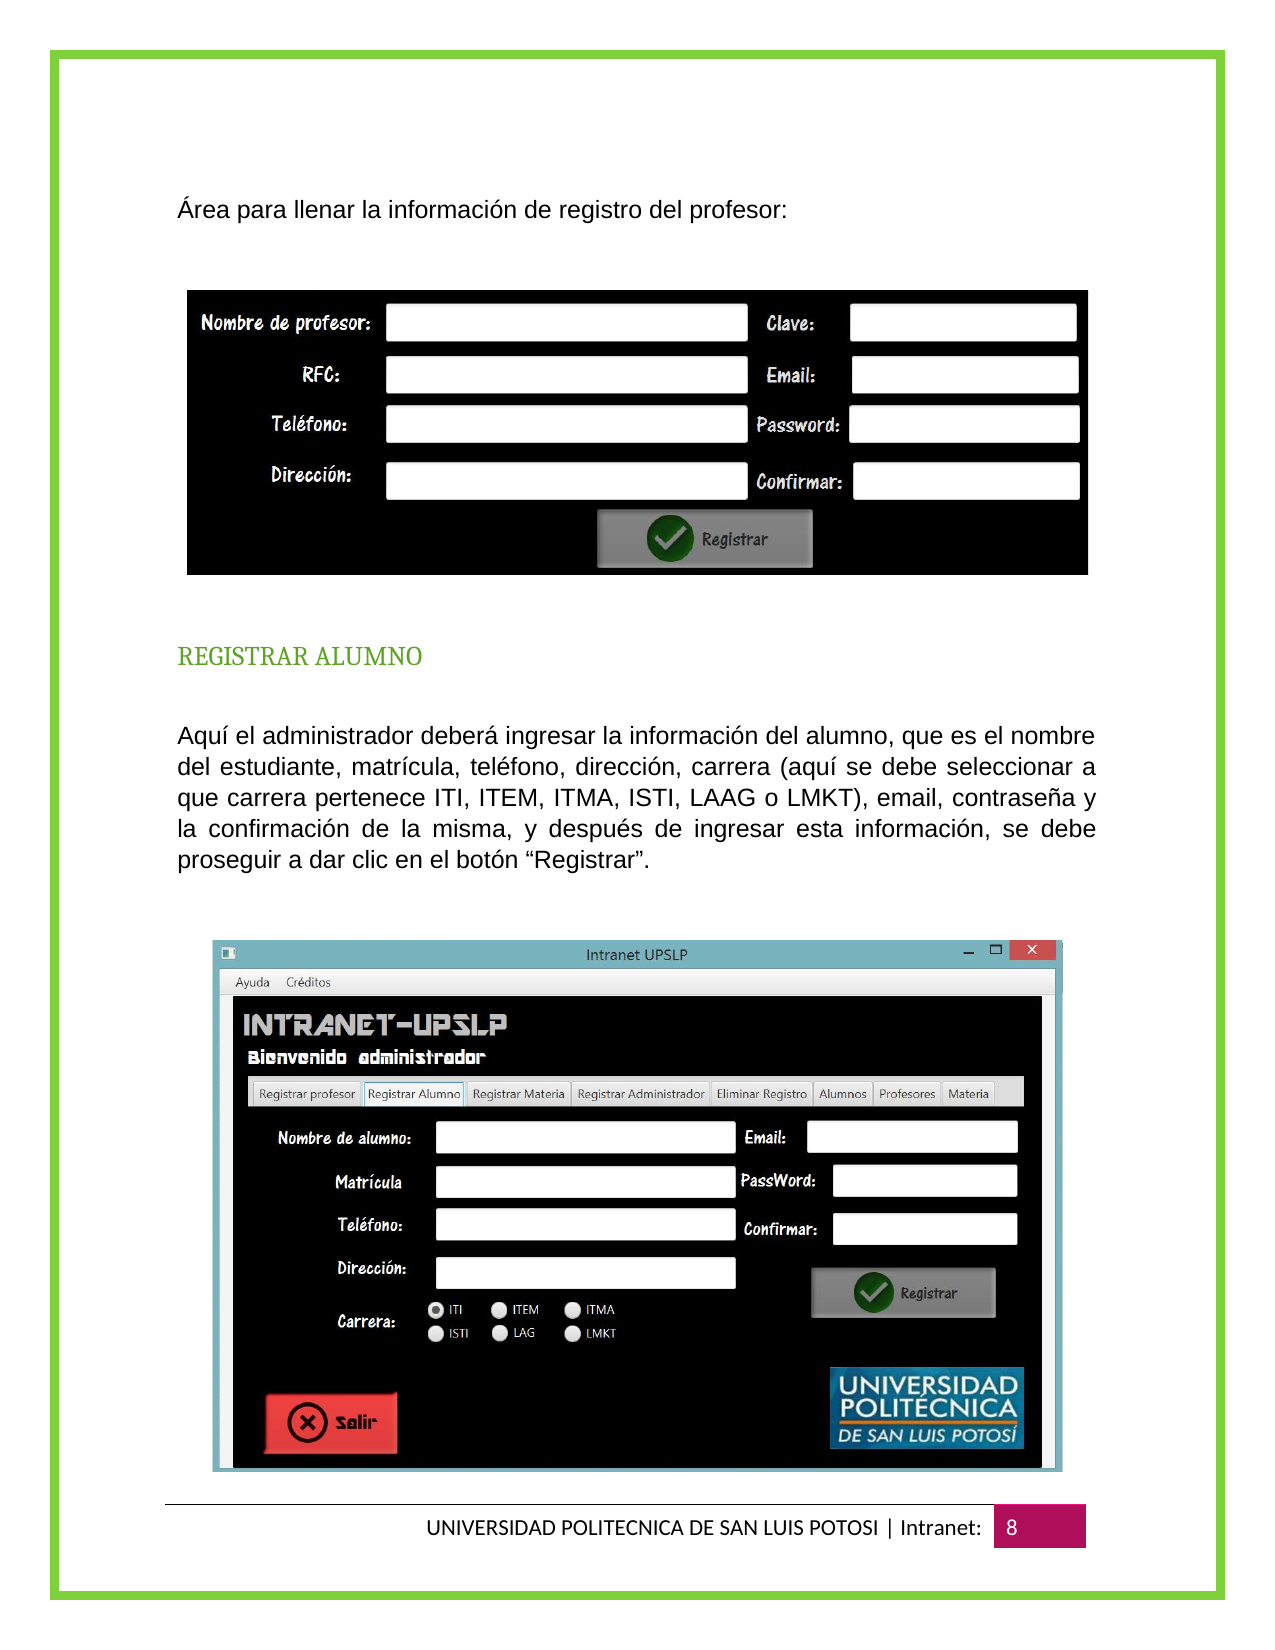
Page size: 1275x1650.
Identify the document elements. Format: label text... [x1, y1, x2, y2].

subtitle REGISTRAR ALUMNO [177, 641, 1098, 672]
picture [212, 940, 1063, 1472]
text Área para llenar la información de registro del profesor: [177, 195, 1098, 224]
text Aquí el administrador deberá ingresar la información del alumno, que es el nombre del estudiante, matrícula, teléfono, dirección, carrera (aquí se debe seleccionar a que carrera pertenece ITI, ITEM, ITMA, ISTI, LAAG o LMKT), email, contraseña y la confirmación de la misma, y después de ingresar esta información, se debe proseguir a dar clic en el botón “Registrar”. [177, 721, 1098, 874]
picture [187, 290, 1089, 575]
